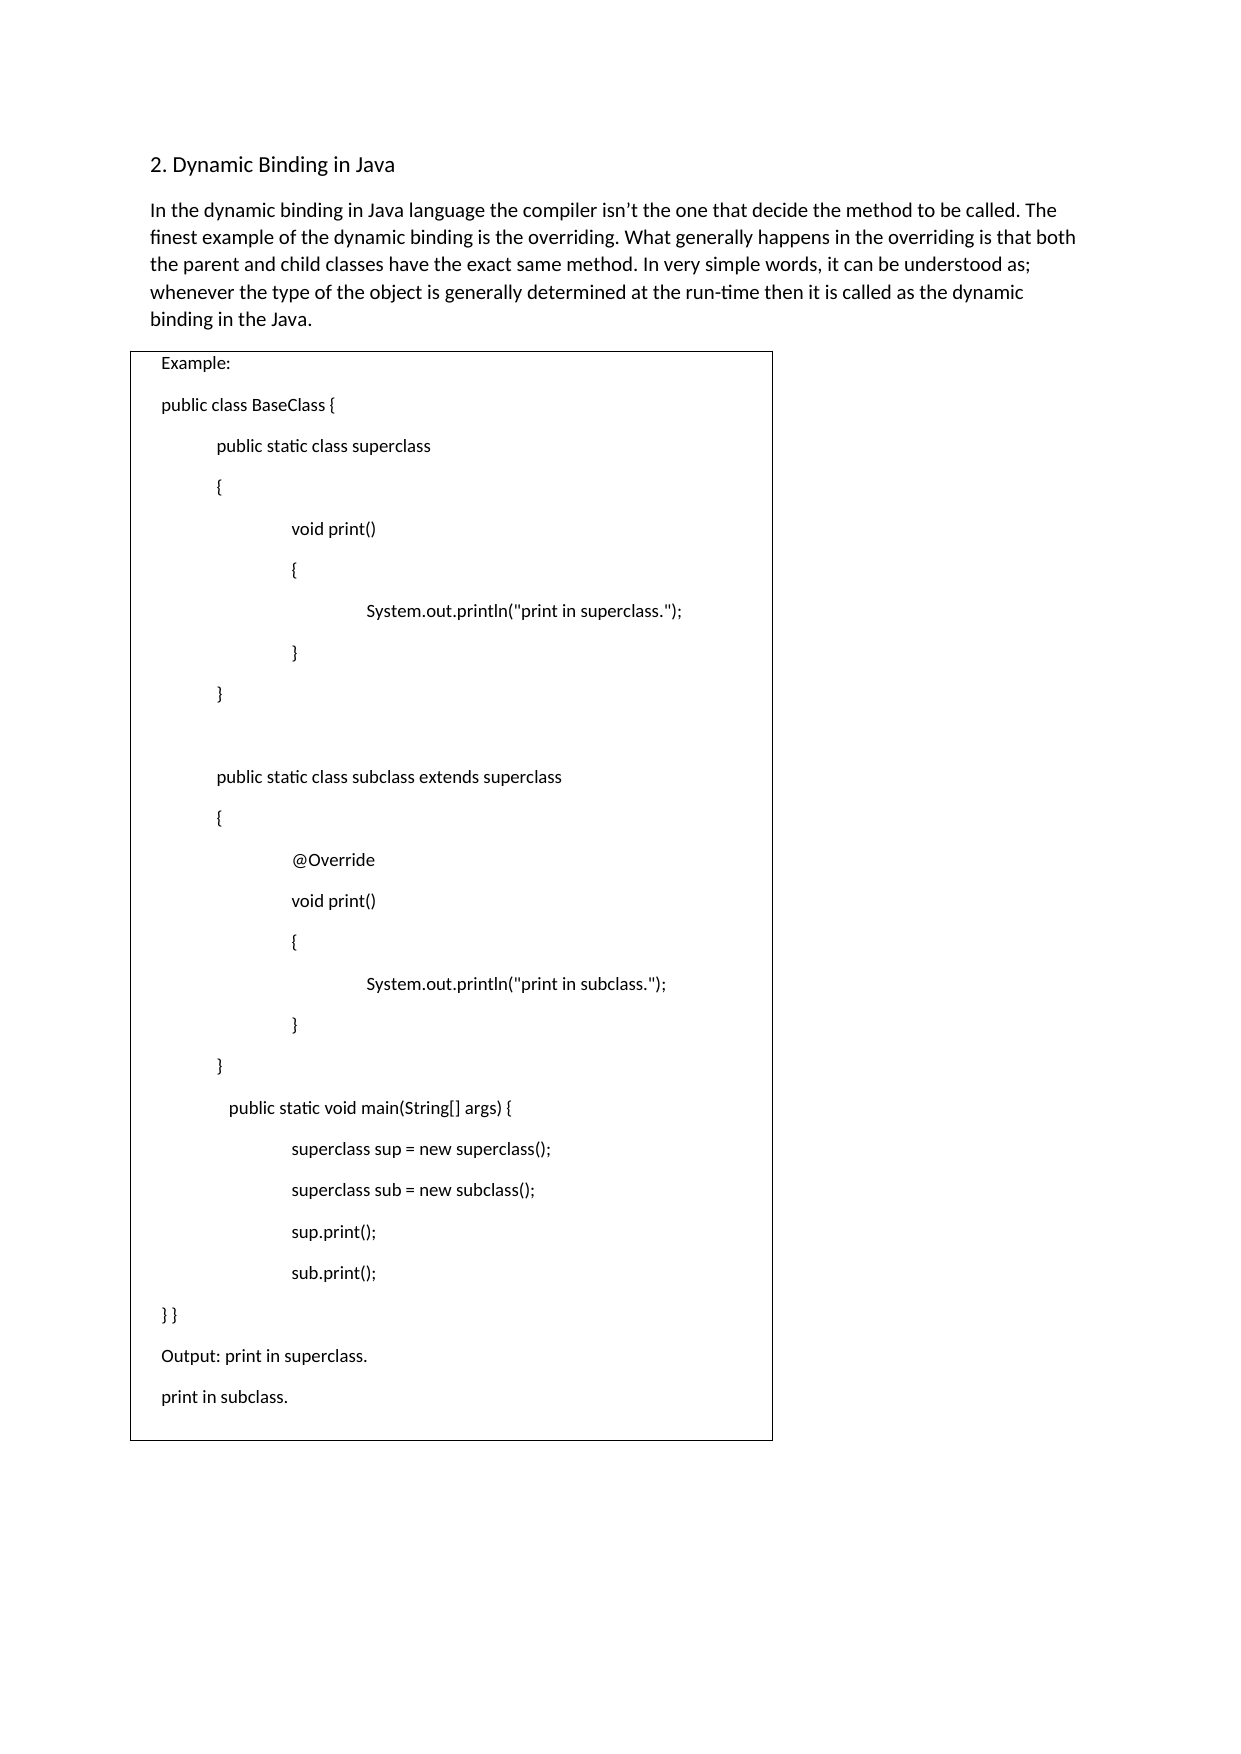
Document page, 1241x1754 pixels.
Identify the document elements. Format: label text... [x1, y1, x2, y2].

text In the dynamic binding in Java language the compiler isn’t the one that decide the method to be called. The finest example of the dynamic binding is the overriding. What generally happens in the overriding is that both the parent and child classes have the exact same method. In very simple words, it can be understood as; whenever the type of the object is generally determined at the run-time then it is called as the dynamic binding in the Java. [150, 197, 1090, 332]
table_header Example: public class BaseClass { public static class superclass { void print() { System.out.println("print in superclass."); } } public static class subclass extends superclass { @Override void print() { System.out.println("print in subclass."); } } public static void main(String[] args) { superclass sup = new superclass(); superclass sub = new subclass(); sup.print(); sub.print(); } } Output: print in superclass. print in subclass. [131, 352, 772, 1440]
text 2. Dynamic Binding in Java [150, 150, 1090, 178]
